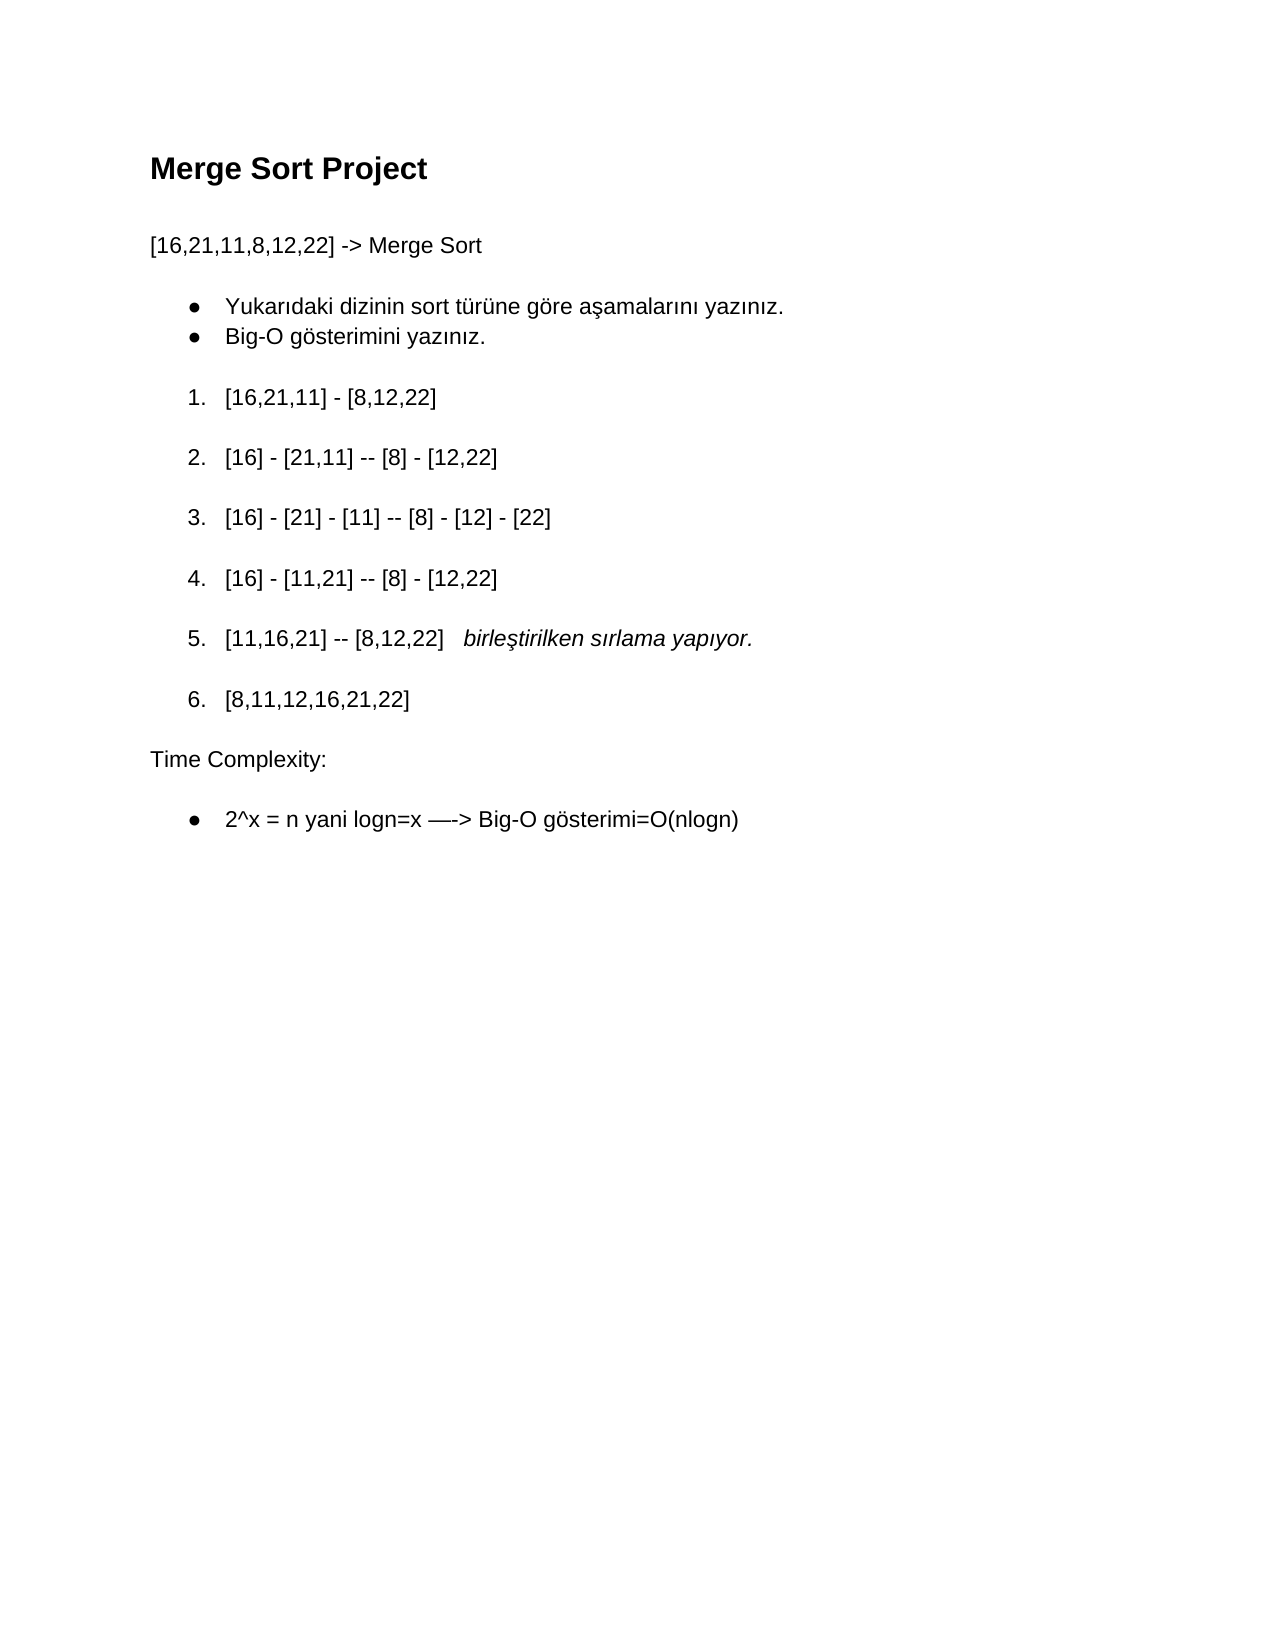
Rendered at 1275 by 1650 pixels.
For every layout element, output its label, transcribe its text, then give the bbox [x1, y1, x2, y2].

list [16] - [21,11] -- [8] - [12,22] [187, 444, 1125, 470]
text Merge Sort Project [150, 150, 1125, 186]
list [16] - [21] - [11] -- [8] - [12] - [22] [187, 504, 1125, 531]
text Time Complexity: [150, 746, 1125, 772]
list [8,11,12,16,21,22] [187, 686, 1125, 712]
text [16,21,11,8,12,22] -> Merge Sort [150, 232, 1125, 259]
list 2^x = n yani logn=x —-> Big-O gösterimi=O(nlogn) [187, 806, 1125, 833]
list Big-O gösterimini yazınız. [187, 323, 1125, 349]
list Yukarıdaki dizinin sort türüne göre aşamalarını yazınız. [187, 293, 1125, 319]
list [11,16,21] -- [8,12,22] birleştirilken sırlama yapıyor. [187, 625, 1125, 652]
list [16,21,11] - [8,12,22] [187, 383, 1125, 410]
list [16] - [11,21] -- [8] - [12,22] [187, 565, 1125, 591]
